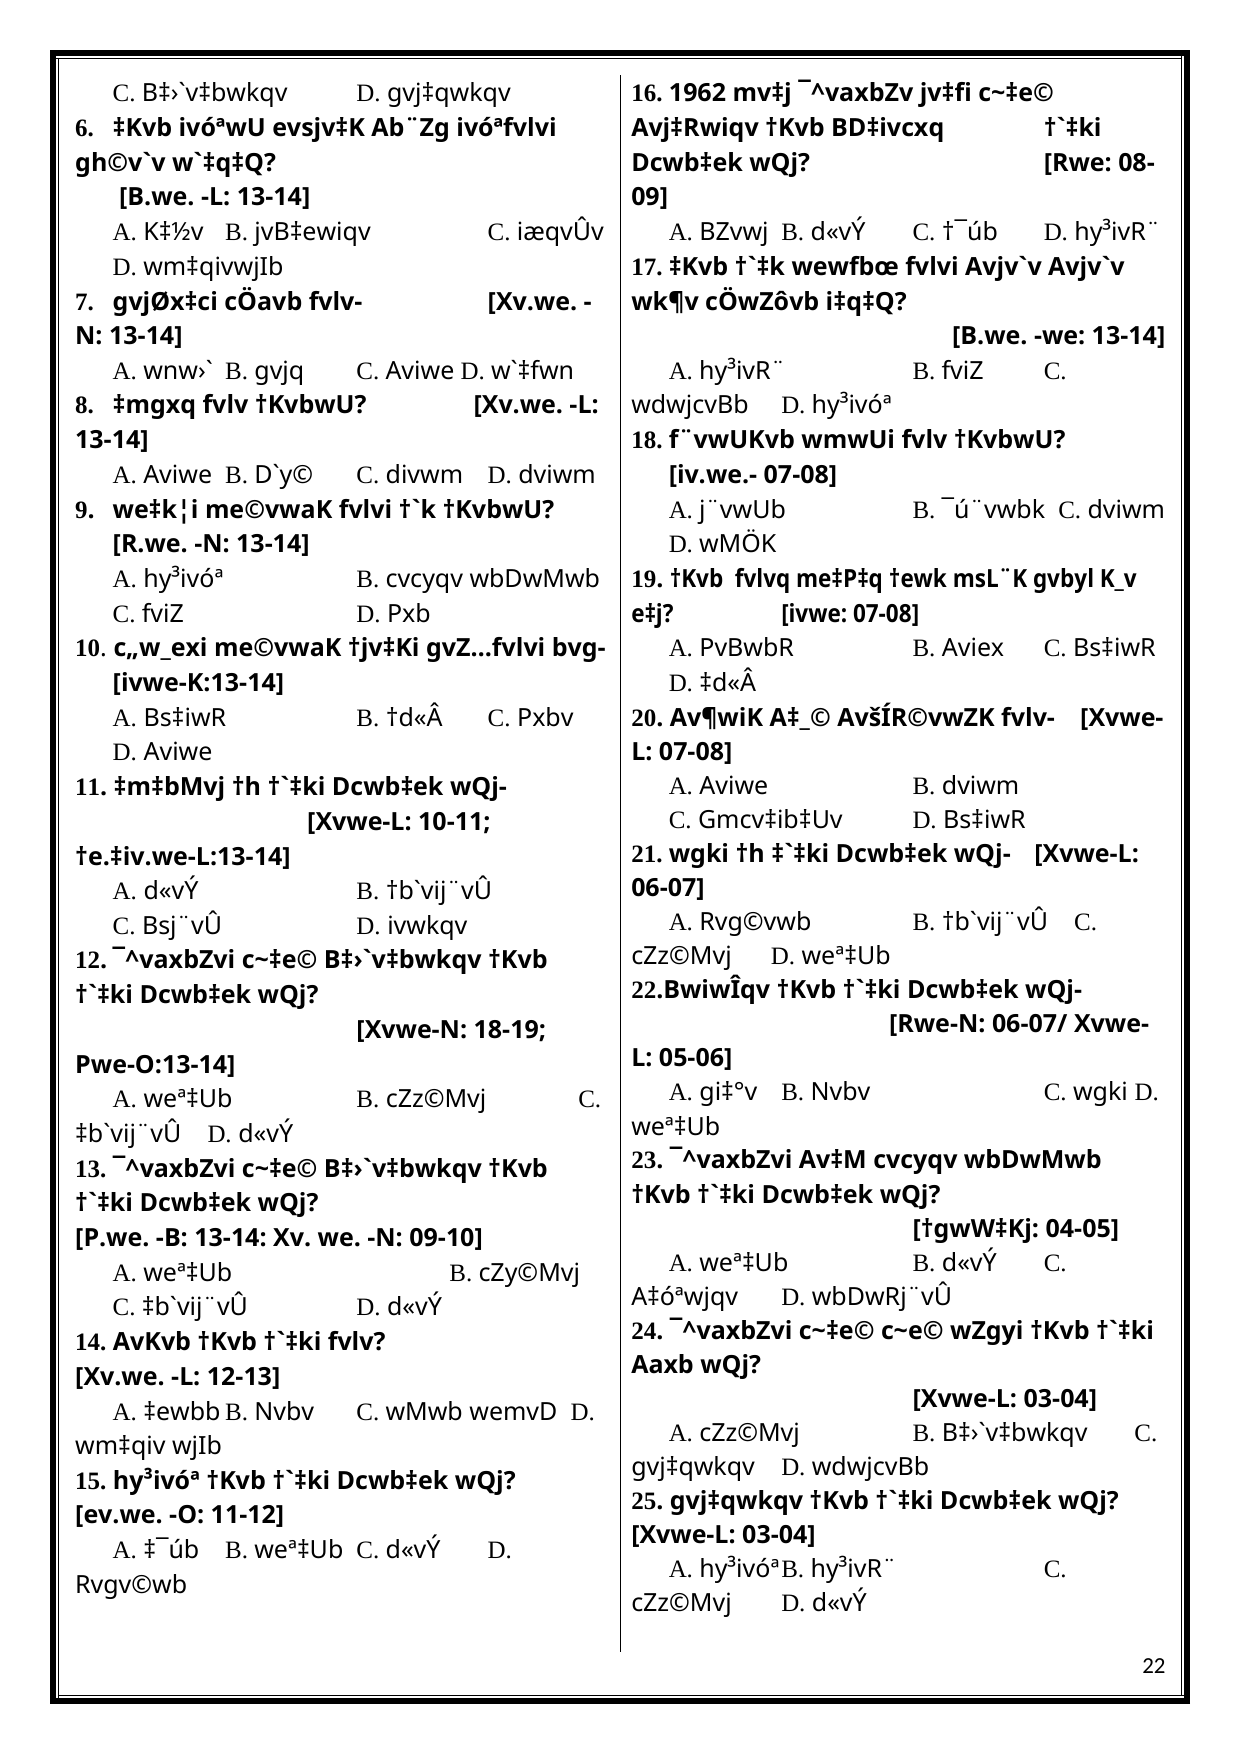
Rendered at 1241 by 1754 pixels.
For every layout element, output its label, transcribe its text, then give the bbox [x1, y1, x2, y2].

text C. Bsj¨vÛ D. ivwkqv [75, 907, 609, 942]
text [B.we. -we: 13-14] [631, 318, 1165, 352]
text 10. c„w_exi me©vwaK †jv‡Ki gvZ…fvlvi bvg- [ivwe-K:13-14] A. Bs‡iwR B. †d«Â C. Pxbv D. Aviwe [75, 630, 609, 768]
text 23. ¯^vaxbZvi Av‡M cvcyqv wbDwMwb †Kvb †`‡ki Dcwb‡ek wQj? [†gwW‡Kj: 04-05] A. weª‡Ub B. d«vÝ C. A‡óªwjqv D. wbDwRj¨vÛ [631, 1142, 1165, 1312]
text 13. ¯^vaxbZvi c~‡e© B‡›`v‡bwkqv †Kvb †`‡ki Dcwb‡ek wQj? [P.we. -B: 13-14: Xv. we. -N: 09-10] [75, 1150, 609, 1254]
text 6. ‡Kvb ivóªwU evsjv‡K Ab¨Zg ivóªfvlvi gh©v`v w`‡q‡Q? [B.we. -L: 13-14] [75, 110, 609, 213]
text 25. gvj‡qwkqv †Kvb †`‡ki Dcwb‡ek wQj? [Xvwe-L: 03-04] A. hy³ivóª B. hy³ivR¨ C. cZz©Mvj D. d«vÝ [631, 1483, 1165, 1619]
text A. ‡¯úb B. weª‡Ub C. d«vÝ D. Rvgv©wb [75, 1532, 609, 1601]
text 14. AvKvb †Kvb †`‡ki fvlv? [Xv.we. -L: 12-13] [75, 1324, 609, 1392]
text A. K‡½v B. jvB‡ewiqv C. iæqvÛv D. wm‡qivwjIb [75, 214, 609, 282]
text 21. wgki †h ‡`‡ki Dcwb‡ek wQj- [Xvwe-L: 06-07] A. Rvg©vwb B. †b`vij¨vÛ C. cZz©Mvj D. weª‡Ub [631, 836, 1165, 972]
text 11. ‡m‡bMvj †h †`‡ki Dcwb‡ek wQj- [75, 769, 609, 803]
text 20. Av¶wiK A‡_© AvšÍR©vwZK fvlv- [Xvwe-L: 07-08] A. Aviwe B. dviwm C. Gmcv‡ib‡Uv D. Bs‡iwR [631, 699, 1165, 836]
text [Rwe-N: 06-07/ Xvwe-L: 05-06] A. gi‡°v B. Nvbv C. wgki D. weª‡Ub [631, 1006, 1165, 1142]
text A. hy³ivóª B. cvcyqv wbDwMwb [75, 561, 609, 595]
text A. wnw›` B. gvjq C. Aviwe D. w`‡fwn [75, 352, 609, 387]
text A. weª‡Ub B. cZy©Mvj C. ‡b`vij¨vÛ D. d«vÝ [75, 1254, 609, 1323]
text 7. gvjØx‡ci cÖavb fvlv- [Xv.we. -N: 13-14] [75, 283, 609, 352]
text A. Aviwe B. D`y© C. divwm D. dviwm [75, 457, 609, 491]
text 18. f¨vwUKvb wmwUi fvlv †KvbwU? [iv.we.- 07-08] [631, 422, 1165, 491]
text 16. 1962 mv‡j ¯^vaxbZv jv‡fi c~‡e© Avj‡Rwiqv †Kvb BD‡ivcxq †`‡ki Dcwb‡ek wQj? [Rwe: 08-09] A. BZvwj B. d«vÝ C. †¯úb D. hy³ivR¨ [631, 75, 1165, 248]
text 22.BwiwÎqv †Kvb †`‡ki Dcwb‡ek wQj- [631, 972, 1165, 1006]
text 9. we‡k¦i me©vwaK fvlvi †`k †KvbwU? [R.we. -N: 13-14] [75, 491, 609, 560]
text A. hy³ivR¨ B. fviZ C. wdwjcvBb D. hy³ivóª [631, 352, 1165, 421]
text 17. ‡Kvb †`‡k wewfbœ fvlvi Avjv`v Avjv`v wk¶v cÖwZôvb i‡q‡Q? [631, 248, 1165, 317]
text [Xvwe-L: 03-04] A. cZz©Mvj B. B‡›`v‡bwkqv C. gvj‡qwkqv D. wdwjcvBb [631, 1381, 1165, 1483]
text C. B‡›`v‡bwkqv D. gvj‡qwkqv [75, 75, 609, 109]
text 19. †Kvb fvlvq me‡P‡q †ewk msL¨K gvbyl K_v e‡j? [ivwe: 07-08] A. PvBwbR B. Aviex C. Bs‡iwR D. ‡d«Â [631, 561, 1165, 699]
text 8. ‡mgxq fvlv †KvbwU? [Xv.we. -L: 13-14] [75, 387, 609, 456]
text A. ‡ewbb B. Nvbv C. wMwb wemvD D. wm‡qiv wjIb [75, 1393, 609, 1462]
text A. j¨vwUb B. ¯ú¨vwbk C. dviwm D. wMÖK [631, 491, 1165, 560]
text C. fviZ D. Pxb [75, 595, 609, 629]
text [Xvwe-L: 10-11; †e.‡iv.we-L:13-14] A. d«vÝ B. †b`vij¨vÛ [75, 803, 609, 907]
text 12. ¯^vaxbZvi c~‡e© B‡›`v‡bwkqv †Kvb †`‡ki Dcwb‡ek wQj? [Xvwe-N: 18-19; Pwe-O:13-14] A. weª‡Ub B. cZz©Mvj C. ‡b`vij¨vÛ D. d«vÝ [75, 942, 609, 1150]
text 24. ¯^vaxbZvi c~‡e© c~e© wZgyi †Kvb †`‡ki Aaxb wQj? [631, 1312, 1165, 1381]
text 15. hy³ivóª †Kvb †`‡ki Dcwb‡ek wQj? [ev.we. -O: 11-12] [75, 1462, 609, 1531]
